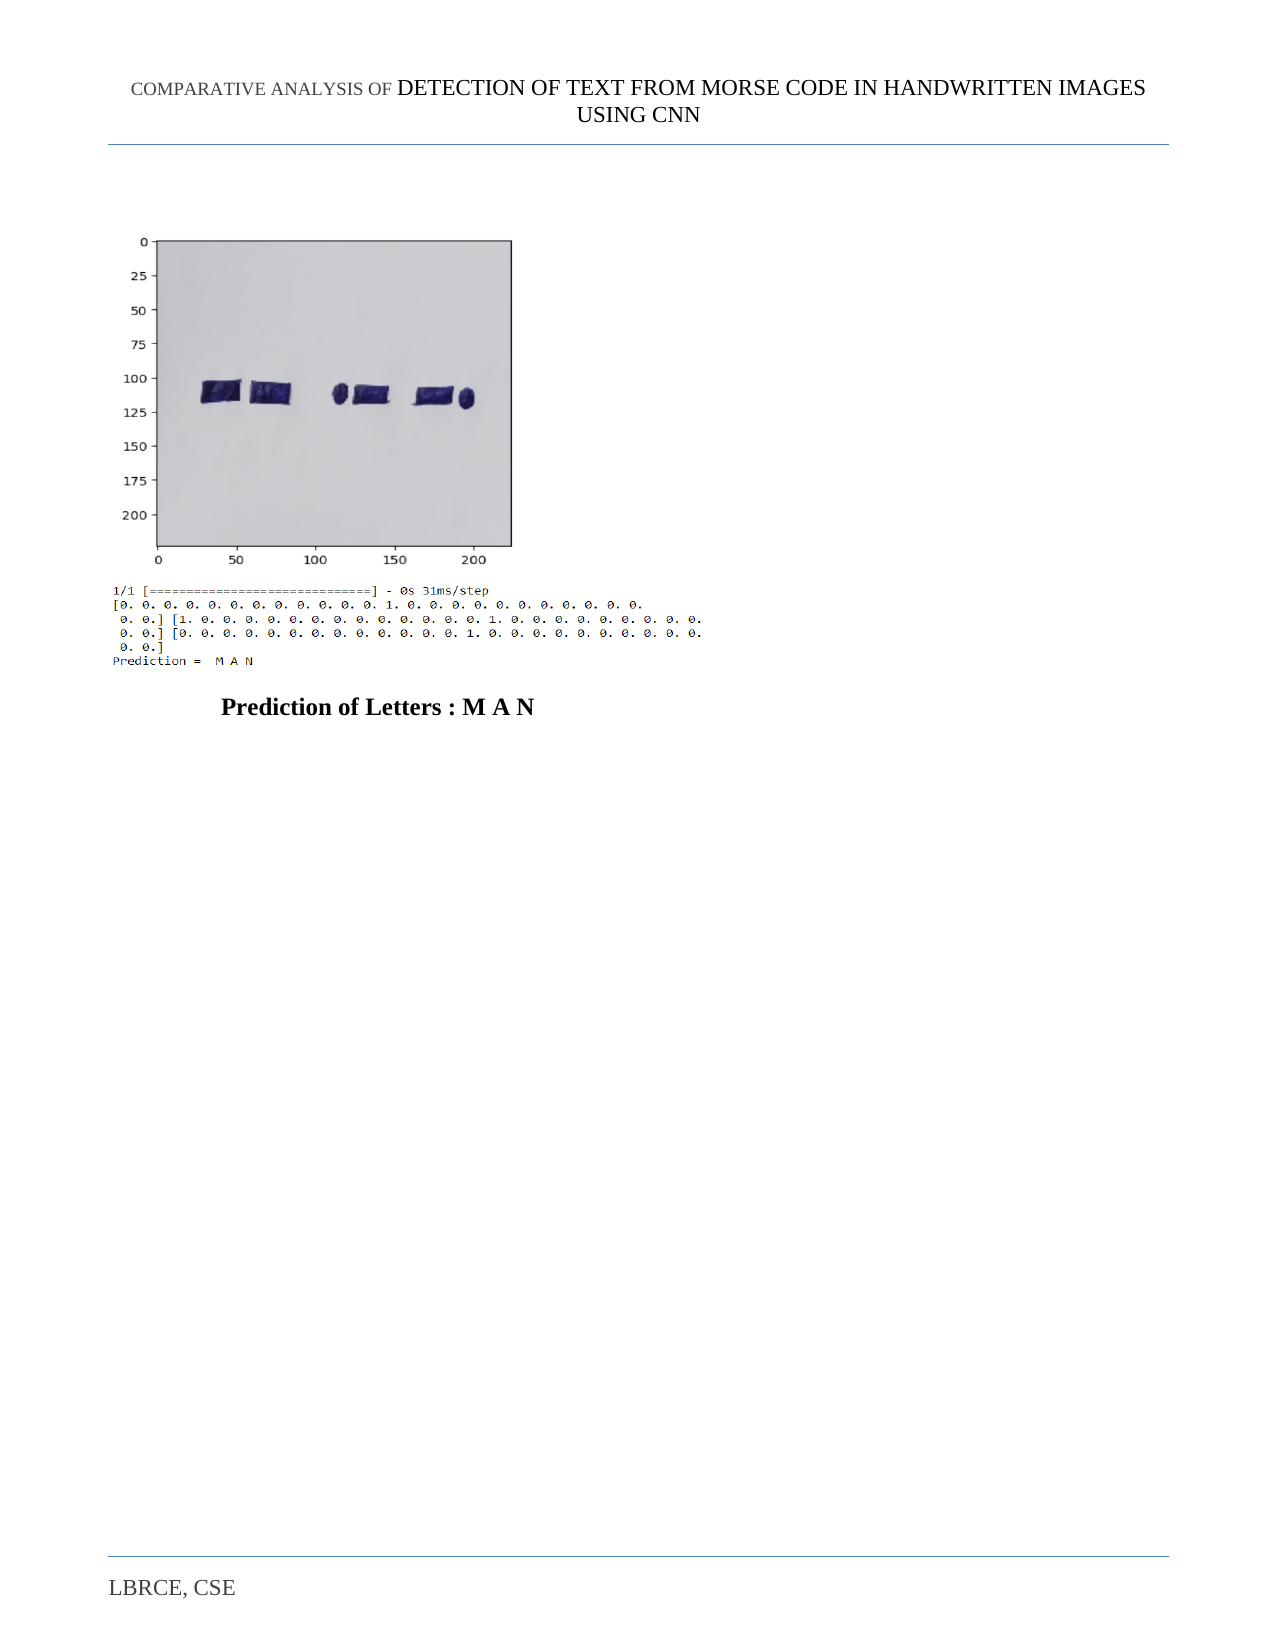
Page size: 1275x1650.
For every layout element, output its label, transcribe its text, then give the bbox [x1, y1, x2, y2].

text Prediction of Letters : M A N [108, 692, 1169, 721]
picture [108, 230, 710, 671]
